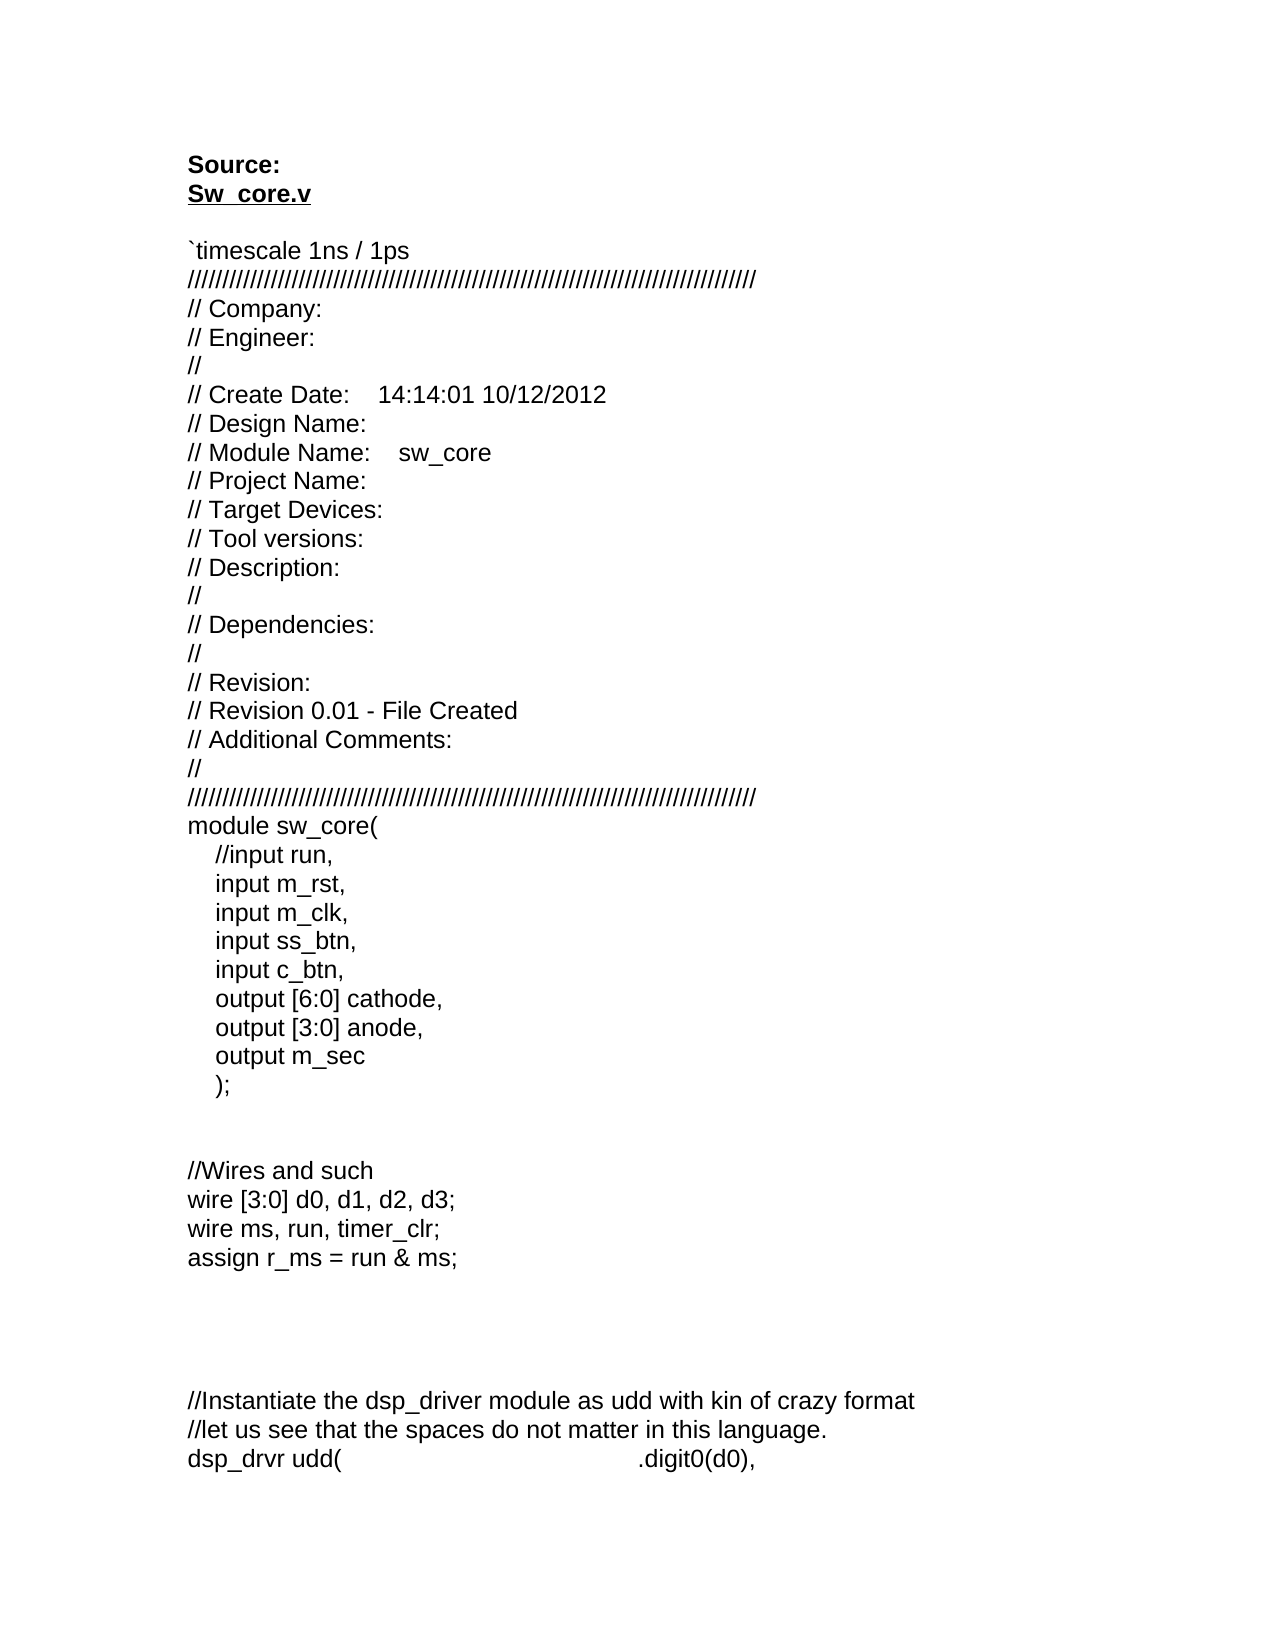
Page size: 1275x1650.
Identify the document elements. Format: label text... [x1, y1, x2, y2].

text // Company: [187, 294, 1087, 322]
text // Module Name: sw_core [187, 437, 1087, 466]
text wire ms, run, timer_clr; [187, 1214, 1087, 1242]
text input m_clk, [187, 897, 1087, 926]
text input m_rst, [187, 869, 1087, 897]
text module sw_core( [187, 811, 1087, 840]
text ////////////////////////////////////////////////////////////////////////////////// [187, 265, 1087, 294]
text // Project Name: [187, 466, 1087, 495]
text // Design Name: [187, 409, 1087, 437]
text dsp_drvr udd( .digit0(d0), [187, 1444, 1087, 1472]
text input ss_btn, [187, 926, 1087, 955]
text Source: [187, 150, 1087, 179]
text Sw_core.v [187, 179, 1087, 207]
text // Description: [187, 552, 1087, 581]
text // [187, 581, 1087, 610]
text ////////////////////////////////////////////////////////////////////////////////// [187, 782, 1087, 811]
text // Create Date: 14:14:01 10/12/2012 [187, 380, 1087, 409]
text // Engineer: [187, 322, 1087, 351]
text `timescale 1ns / 1ps [187, 236, 1087, 265]
text //let us see that the spaces do not matter in this language. [187, 1415, 1087, 1444]
text input c_btn, [187, 955, 1087, 984]
text // Revision: [187, 667, 1087, 696]
text // [187, 351, 1087, 380]
text //Instantiate the dsp_driver module as udd with kin of crazy format [187, 1386, 1087, 1415]
text output [6:0] cathode, [187, 984, 1087, 1012]
text ); [187, 1070, 1087, 1099]
text output m_sec [187, 1041, 1087, 1070]
text //Wires and such [187, 1156, 1087, 1185]
text // Target Devices: [187, 495, 1087, 524]
text output [3:0] anode, [187, 1012, 1087, 1041]
text // Dependencies: [187, 610, 1087, 639]
text // [187, 754, 1087, 782]
text // [187, 639, 1087, 667]
text wire [3:0] d0, d1, d2, d3; [187, 1185, 1087, 1214]
text // Additional Comments: [187, 725, 1087, 754]
text // Tool versions: [187, 524, 1087, 552]
text //input run, [187, 840, 1087, 869]
text assign r_ms = run & ms; [187, 1242, 1087, 1271]
text // Revision 0.01 - File Created [187, 696, 1087, 725]
